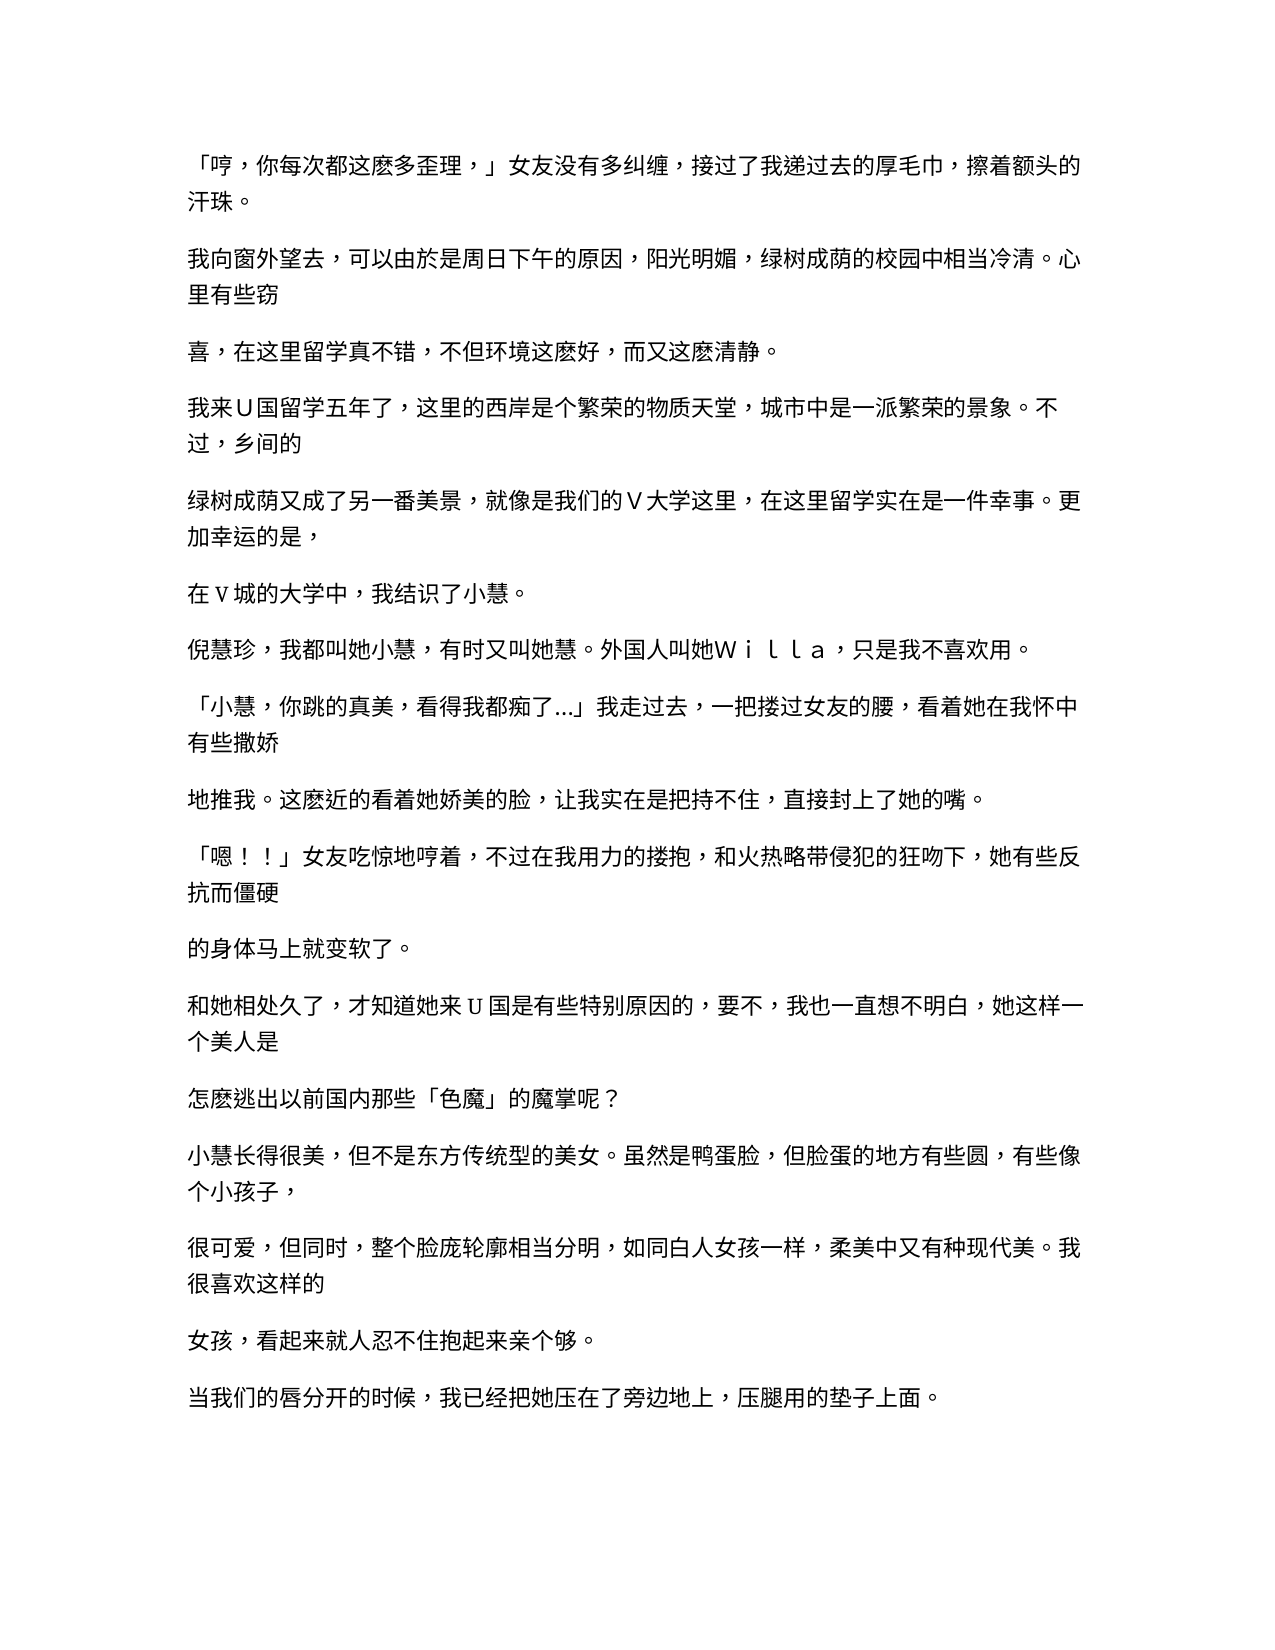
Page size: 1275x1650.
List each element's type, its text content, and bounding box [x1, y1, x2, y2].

text 「哼，你每次都这麽多歪理，」女友没有多纠缠，接过了我递过去的厚毛巾，擦着额头的汗珠。 [187, 150, 1087, 217]
text 喜，在这里留学真不错，不但环境这麽好，而又这麽清静。 [187, 335, 1087, 367]
text 怎麽逃出以前国内那些「色魔」的魔掌呢？ [187, 1083, 1087, 1114]
text 「嗯！！」女友吃惊地哼着，不过在我用力的搂抱，和火热略带侵犯的狂吻下，她有些反抗而僵硬 [187, 841, 1087, 908]
text 倪慧珍，我都叫她小慧，有时又叫她慧。外国人叫她Ｗｉｌｌａ，只是我不喜欢用。 [187, 634, 1087, 666]
text 我向窗外望去，可以由於是周日下午的原因，阳光明媚，绿树成荫的校园中相当冷清。心里有些窃 [187, 243, 1087, 310]
text 「小慧，你跳的真美，看得我都痴了…」我走过去，一把搂过女友的腰，看着她在我怀中有些撒娇 [187, 691, 1087, 758]
text 地推我。这麽近的看着她娇美的脸，让我实在是把持不住，直接封上了她的嘴。 [187, 784, 1087, 815]
text 当我们的唇分开的时候，我已经把她压在了旁边地上，压腿用的垫子上面。 [187, 1382, 1087, 1413]
text 我来Ｕ国留学五年了，这里的西岸是个繁荣的物质天堂，城市中是一派繁荣的景象。不过，乡间的 [187, 392, 1087, 459]
text 绿树成荫又成了另一番美景，就像是我们的Ｖ大学这里，在这里留学实在是一件幸事。更加幸运的是， [187, 485, 1087, 552]
text 和她相处久了，才知道她来U 国是有些特别原因的，要不，我也一直想不明白，她这样一个美人是 [187, 990, 1087, 1057]
text 在V 城的大学中，我结识了小慧。 [187, 578, 1087, 609]
text 的身体马上就变软了。 [187, 933, 1087, 964]
text 小慧长得很美，但不是东方传统型的美女。虽然是鸭蛋脸，但脸蛋的地方有些圆，有些像个小孩子， [187, 1139, 1087, 1207]
text 女孩，看起来就人忍不住抱起来亲个够。 [187, 1325, 1087, 1356]
text 很可爱，但同时，整个脸庞轮廓相当分明，如同白人女孩一样，柔美中又有种现代美。我很喜欢这样的 [187, 1232, 1087, 1299]
